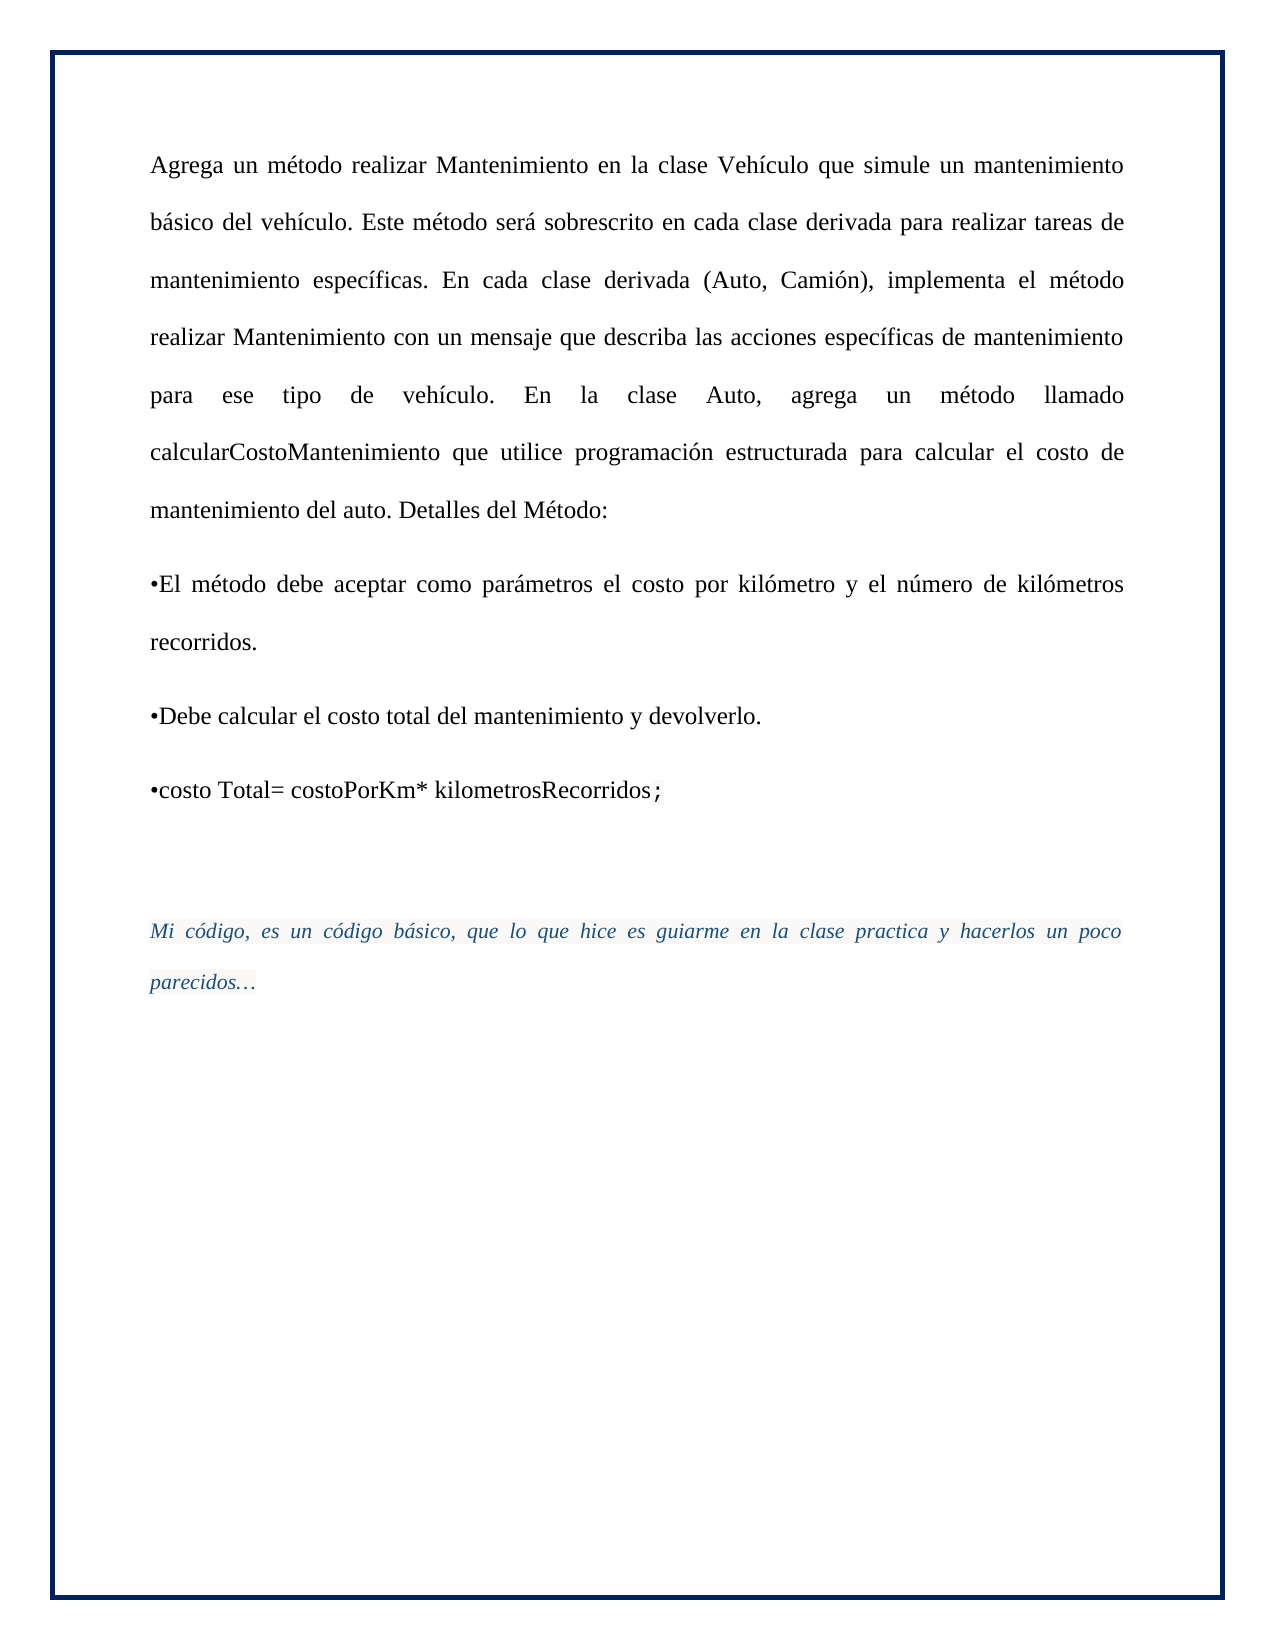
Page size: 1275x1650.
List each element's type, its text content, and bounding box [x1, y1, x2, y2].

text •El método debe aceptar como parámetros el costo por kilómetro y el número de kilómetros recorridos. [150, 569, 1125, 655]
text Agrega un método realizar Mantenimiento en la clase Vehículo que simule un mantenimiento básico del vehículo. Este método será sobrescrito en cada clase derivada para realizar tareas de mantenimiento específicas. En cada clase derivada (Auto, Camión), implementa el método realizar Mantenimiento con un mensaje que describa las acciones específicas de mantenimiento para ese tipo de vehículo. En la clase Auto, agrega un método llamado calcularCostoMantenimiento que utilice programación estructurada para calcular el costo de mantenimiento del auto. Detalles del Método: [150, 150, 1125, 524]
text Mi código, es un código básico, que lo que hice es guiarme en la clase practica y hacerlos un poco parecidos… [150, 918, 1125, 994]
text •costo Total= costoPorKm* kilometrosRecorridos; [150, 775, 1125, 805]
text •Debe calcular el costo total del mantenimiento y devolverlo. [150, 701, 1125, 729]
